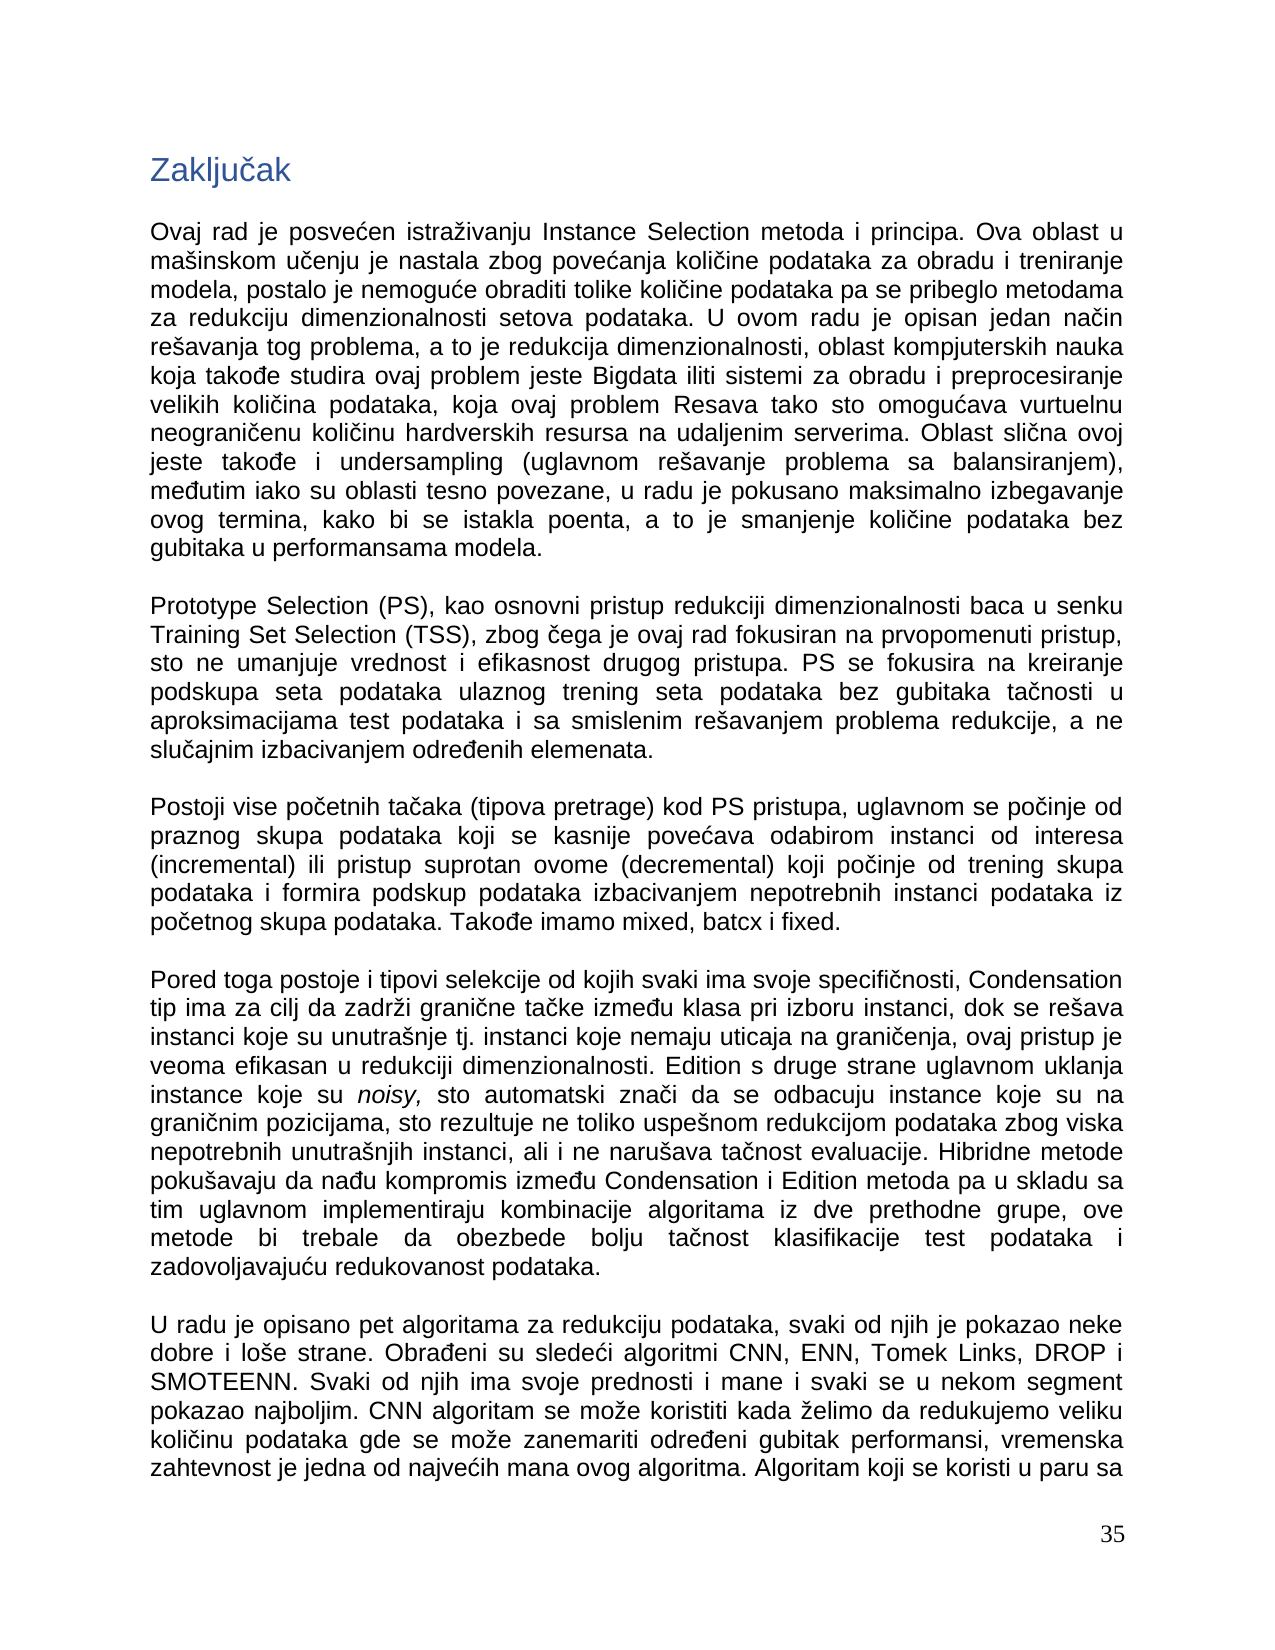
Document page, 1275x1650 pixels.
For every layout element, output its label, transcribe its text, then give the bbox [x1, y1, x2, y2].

text Ovaj rad je posvećen istraživanju Instance Selection metoda i principa. Ova oblast u mašinskom učenju je nastala zbog povećanja količine podataka za obradu i treniranje modela, postalo je nemoguće obraditi tolike količine podataka pa se pribeglo metodama za redukciju dimenzionalnosti setova podataka. U ovom radu je opisan jedan način rešavanja tog problema, a to je redukcija dimenzionalnosti, oblast kompjuterskih nauka koja takođe studira ovaj problem jeste Bigdata iliti sistemi za obradu i preprocesiranje velikih količina podataka, koja ovaj problem Resava tako sto omogućava vurtuelnu neograničenu količinu hardverskih resursa na udaljenim serverima. Oblast slična ovoj jeste takođe i undersampling (uglavnom rešavanje problema sa balansiranjem), međutim iako su oblasti tesno povezane, u radu je pokusano maksimalno izbegavanje ovog termina, kako bi se istakla poenta, a to je smanjenje količine podataka bez gubitaka u performansama modela. [150, 217, 1125, 562]
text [150, 1310, 1125, 1482]
text Pored toga postoje i tipovi selekcije od kojih svaki ima svoje specifičnosti, Condensation tip ima za cilj da zadrži granične tačke između klasa pri izboru instanci, dok se rešava instanci koje su unutrašnje tj. instanci koje nemaju uticaja na graničenja, ovaj pristup je veoma efikasan u redukciji dimenzionalnosti. Edition s druge strane uglavnom uklanja instance koje su noisy, sto automatski znači da se odbacuju instance koje su na graničnim pozicijama, sto rezultuje ne toliko uspešnom redukcijom podataka zbog viska nepotrebnih unutrašnjih instanci, ali i ne narušava tačnost evaluacije. Hibridne metode pokušavaju da nađu kompromis između Condensation i Edition metoda pa u skladu sa tim uglavnom implementiraju kombinacije algoritama iz dve prethodne grupe, ove metode bi trebale da obezbede bolju tačnost klasifikacije test podataka i zadovoljavajuću redukovanost podataka. [150, 965, 1125, 1281]
subtitle Zaključak [150, 150, 1125, 188]
text Postoji vise početnih tačaka (tipova pretrage) kod PS pristupa, uglavnom se počinje od praznog skupa podataka koji se kasnije povećava odabirom instanci od interesa (incremental) ili pristup suprotan ovome (decremental) koji počinje od trening skupa podataka i formira podskup podataka izbacivanjem nepotrebnih instanci podataka iz početnog skupa podataka. Takođe imamo mixed, batcx i fixed. [150, 792, 1125, 936]
text Prototype Selection (PS), kao osnovni pristup redukciji dimenzionalnosti baca u senku Training Set Selection (TSS), zbog čega je ovaj rad fokusiran na prvopomenuti pristup, sto ne umanjuje vrednost i efikasnost drugog pristupa. PS se fokusira na kreiranje podskupa seta podataka ulaznog trening seta podataka bez gubitaka tačnosti u aproksimacijama test podataka i sa smislenim rešavanjem problema redukcije, a ne slučajnim izbacivanjem određenih elemenata. [150, 591, 1125, 763]
